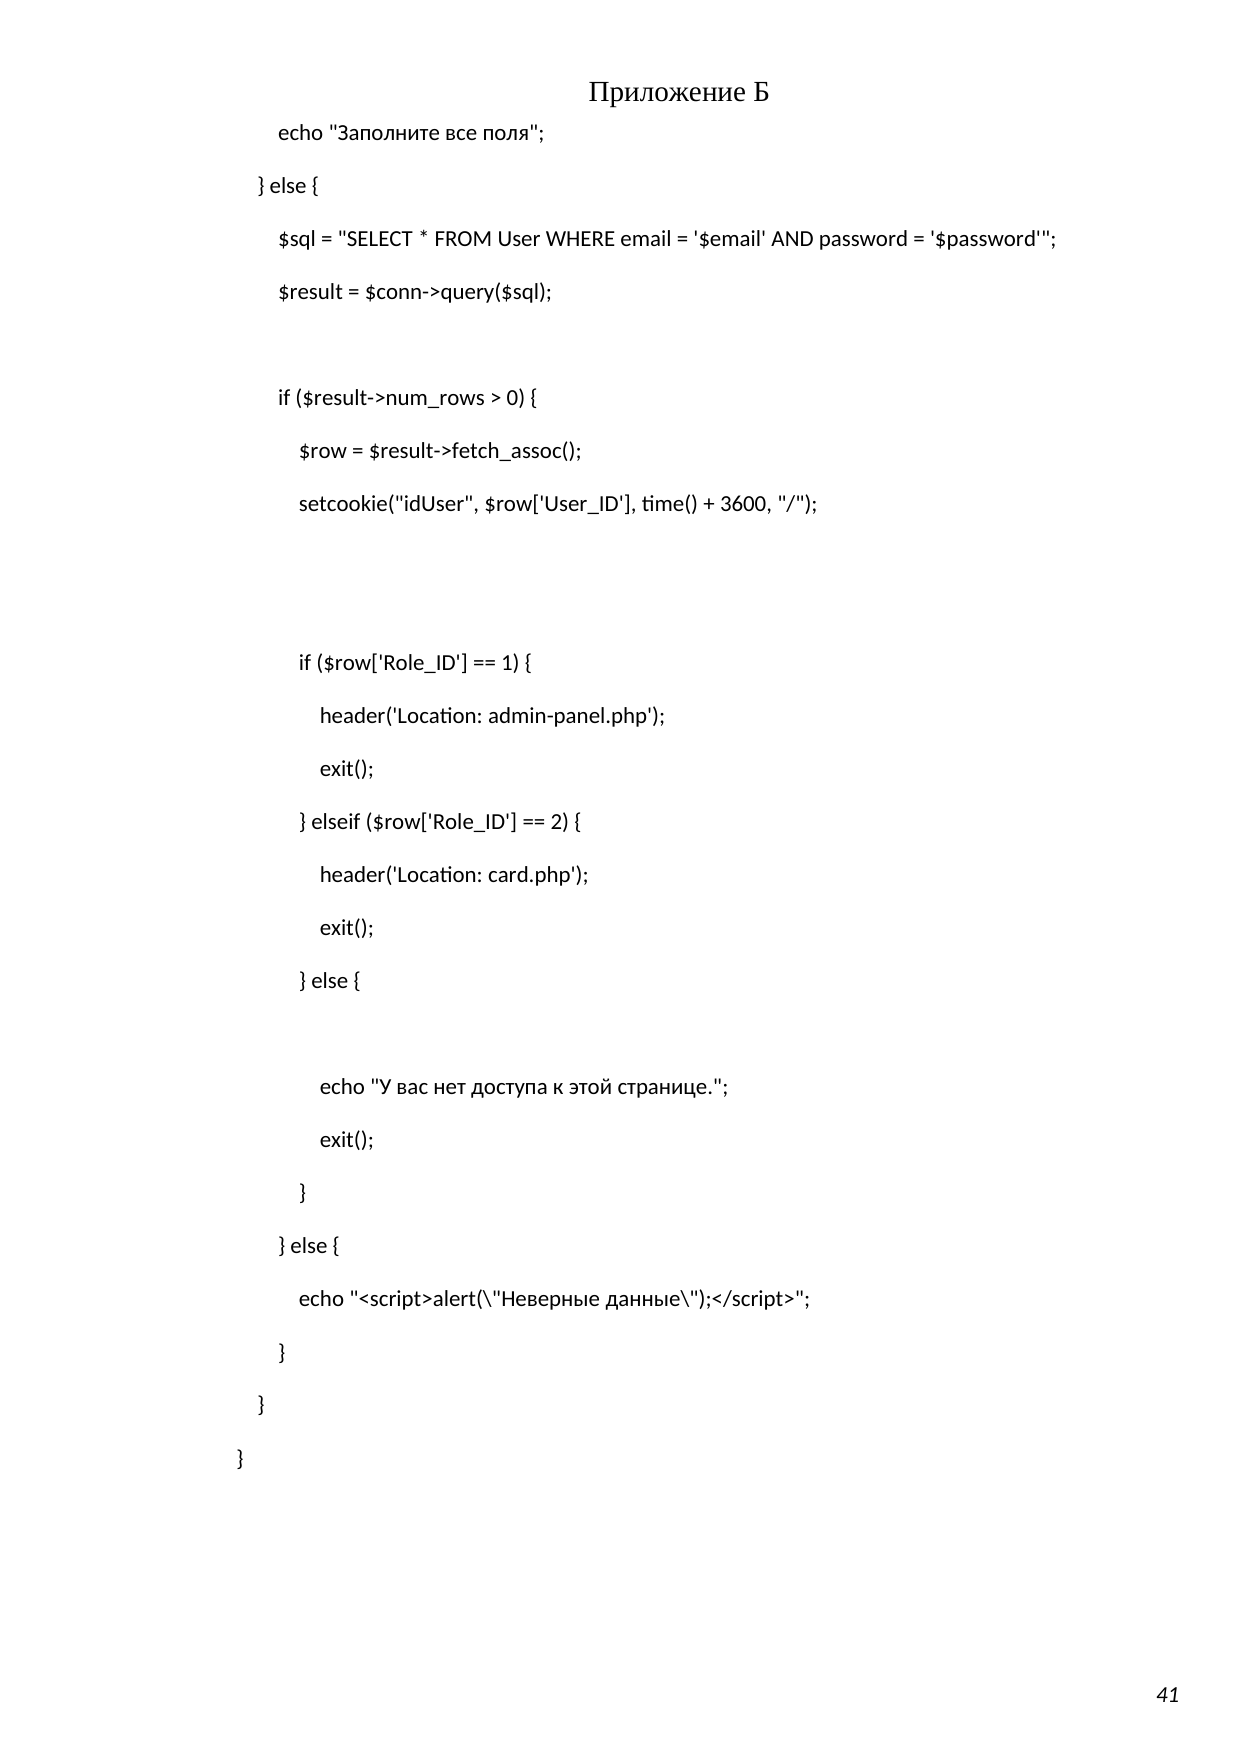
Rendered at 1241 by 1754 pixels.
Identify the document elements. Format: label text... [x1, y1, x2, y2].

text header('Location: card.php'); [236, 860, 1181, 888]
text } [236, 1338, 1181, 1366]
text } else { [236, 1232, 1181, 1259]
text if ($row['Role_ID'] == 1) { [236, 648, 1181, 676]
text } elseif ($row['Role_ID'] == 2) { [236, 807, 1181, 835]
text header('Location: admin-panel.php'); [236, 701, 1181, 729]
text } [236, 1444, 1181, 1472]
text echo "Заполните все поля"; [236, 118, 1181, 146]
text echo "У вас нет доступа к этой странице."; [236, 1072, 1181, 1101]
text } else { [236, 171, 1181, 199]
text } [236, 1178, 1181, 1207]
text } [236, 1391, 1181, 1419]
text exit(); [236, 1126, 1181, 1153]
text $sql = "SELECT * FROM User WHERE email = '$email' AND password = '$password'"; [236, 224, 1181, 252]
text setcookie("idUser", $row['User_ID'], time() + 3600, "/"); [236, 489, 1181, 517]
text exit(); [236, 754, 1181, 782]
text echo "<script>alert(\"Неверные данные\");</script>"; [236, 1284, 1181, 1313]
text } else { [236, 966, 1181, 994]
text exit(); [236, 913, 1181, 941]
text $row = $result->fetch_assoc(); [236, 436, 1181, 464]
text if ($result->num_rows > 0) { [236, 383, 1181, 411]
text $result = $conn->query($sql); [236, 277, 1181, 305]
